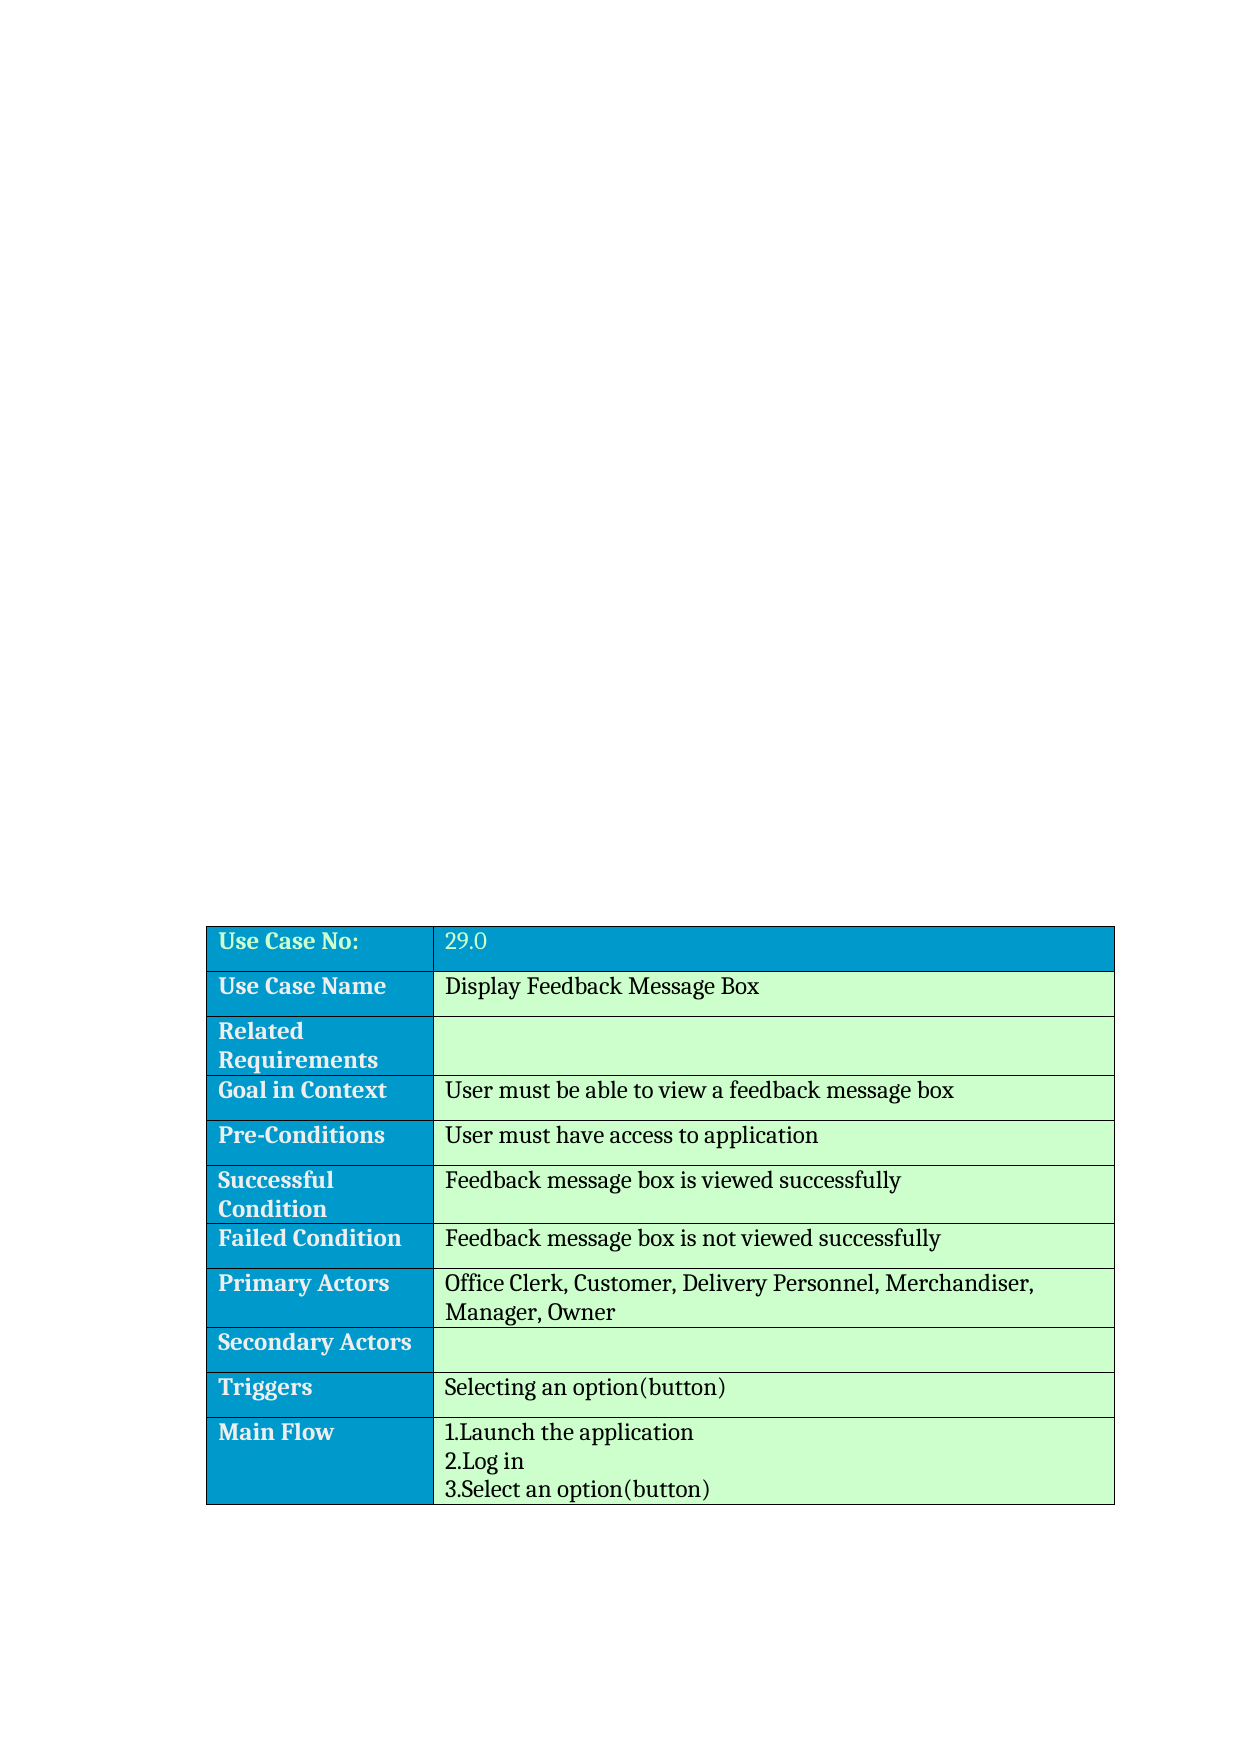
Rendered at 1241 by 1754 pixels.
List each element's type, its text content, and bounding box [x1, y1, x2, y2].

table_cell Feedback message box is viewed successfully [434, 1166, 1114, 1223]
table_cell Main Flow [207, 1418, 433, 1504]
table_cell Goal in Context [207, 1076, 433, 1120]
table_cell Triggers [207, 1373, 433, 1417]
table_cell [434, 1328, 1114, 1372]
table_cell Use Case Name [207, 972, 433, 1016]
table_cell 1.Launch the application 2.Log in 3.Select an option(button) [434, 1418, 1114, 1504]
table_cell Pre-Conditions [207, 1121, 433, 1165]
table_cell Office Clerk, Customer, Delivery Personnel, Merchandiser, Manager, Owner [434, 1269, 1114, 1327]
table_cell Successful Condition [207, 1166, 433, 1223]
table_cell [434, 1017, 1114, 1075]
table_cell Failed Condition [207, 1224, 433, 1268]
table_cell User must be able to view a feedback message box [434, 1076, 1114, 1120]
table_header 29.0 [434, 927, 1114, 971]
table_cell Secondary Actors [207, 1328, 433, 1372]
table_cell Primary Actors [207, 1269, 433, 1327]
table_cell User must have access to application [434, 1121, 1114, 1165]
table_header Use Case No: [207, 927, 433, 971]
table_cell Related Requirements [207, 1017, 433, 1075]
table_cell Selecting an option(button) [434, 1373, 1114, 1417]
table_cell Feedback message box is not viewed successfully [434, 1224, 1114, 1268]
table_cell Display Feedback Message Box [434, 972, 1114, 1016]
